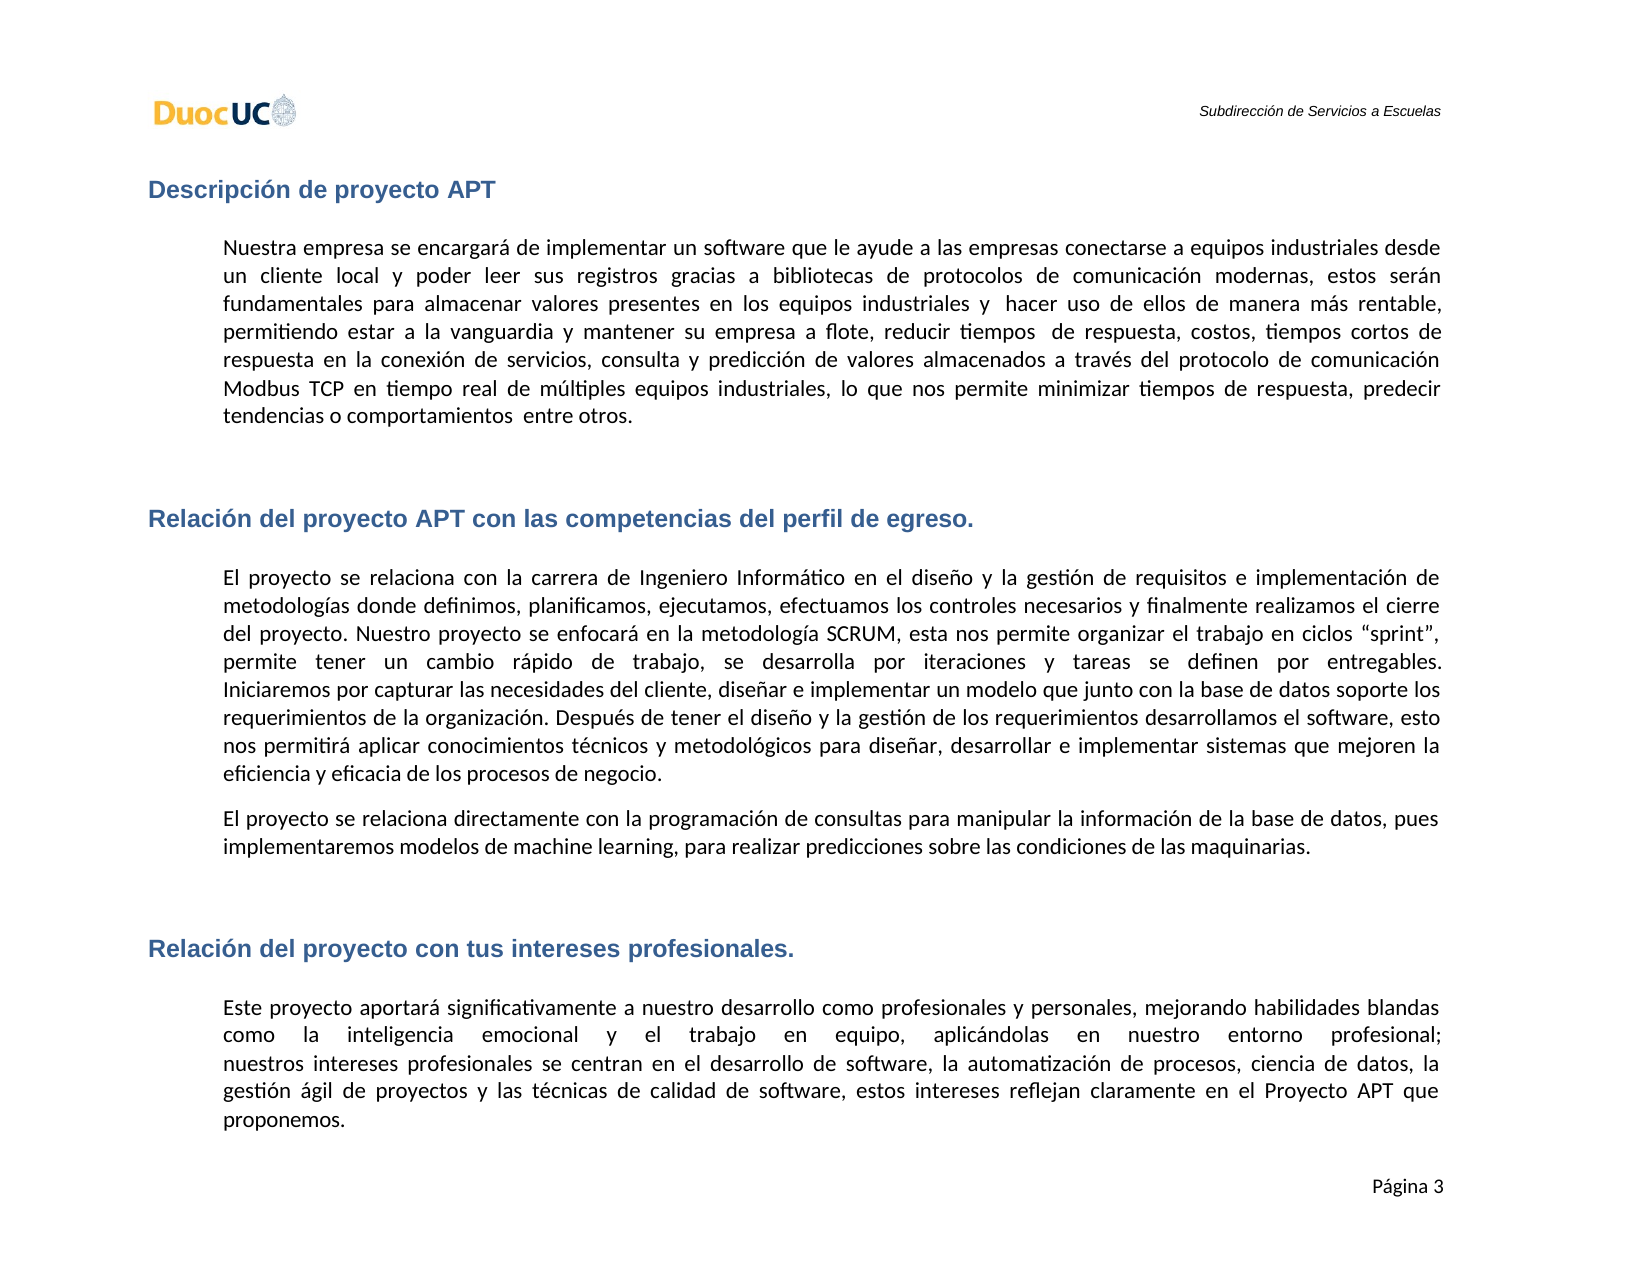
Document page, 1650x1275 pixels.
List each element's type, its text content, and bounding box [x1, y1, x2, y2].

picture [147, 90, 301, 129]
text El proyecto se relaciona directamente con la programación de consultas para manipular la información de la base de datos, pues implementaremos modelos de machine learning, para realizar predicciones sobre las condiciones de las maquinarias. [223, 804, 1441, 860]
text Este proyecto aportará significativamente a nuestro desarrollo como profesionales y personales, mejorando habilidades blandas como la inteligencia emocional y el trabajo en equipo, aplicándolas en nuestro entorno profesional; nuestros intereses profesionales se centran en el desarrollo de software, la automatización de procesos, ciencia de datos, la gestión ágil de proyectos y las técnicas de calidad de software, estos intereses reflejan claramente en el Proyecto APT que proponemos. [223, 993, 1442, 1133]
text Nuestra empresa se encargará de implementar un software que le ayude a las empresas conectarse a equipos industriales desde un cliente local y poder leer sus registros gracias a bibliotecas de protocolos de comunicación modernas, estos serán fundamentales para almacenar valores presentes en los equipos industriales y hacer uso de ellos de manera más rentable, permitiendo estar a la vanguardia y mantener su empresa a flote, reducir tiempos de respuesta, costos, tiempos cortos de respuesta en la conexión de servicios, consulta y predicción de valores almacenados a través del protocolo de comunicación Modbus TCP en tiempo real de múltiples equipos industriales, lo que nos permite minimizar tiempos de respuesta, predecir tendencias o comportamientos entre otros. [223, 233, 1443, 430]
subtitle Relación del proyecto con tus intereses profesionales. [148, 934, 1504, 963]
subtitle Relación del proyecto APT con las competencias del perfil de egreso. [148, 504, 1504, 533]
subtitle Descripción de proyecto APT [148, 175, 1504, 204]
text El proyecto se relaciona con la carrera de Ingeniero Informático en el diseño y la gestión de requisitos e implementación de metodologías donde definimos, planificamos, ejecutamos, efectuamos los controles necesarios y finalmente realizamos el cierre del proyecto. Nuestro proyecto se enfocará en la metodología SCRUM, esta nos permite organizar el trabajo en ciclos “sprint”, permite tener un cambio rápido de trabajo, se desarrolla por iteraciones y tareas se definen por entregables. Iniciaremos por capturar las necesidades del cliente, diseñar e implementar un modelo que junto con la base de datos soporte los requerimientos de la organización. Después de tener el diseño y la gestión de los requerimientos desarrollamos el software, esto nos permitirá aplicar conocimientos técnicos y metodológicos para diseñar, desarrollar e implementar sistemas que mejoren la eficiencia y eficacia de los procesos de negocio. [223, 563, 1443, 787]
